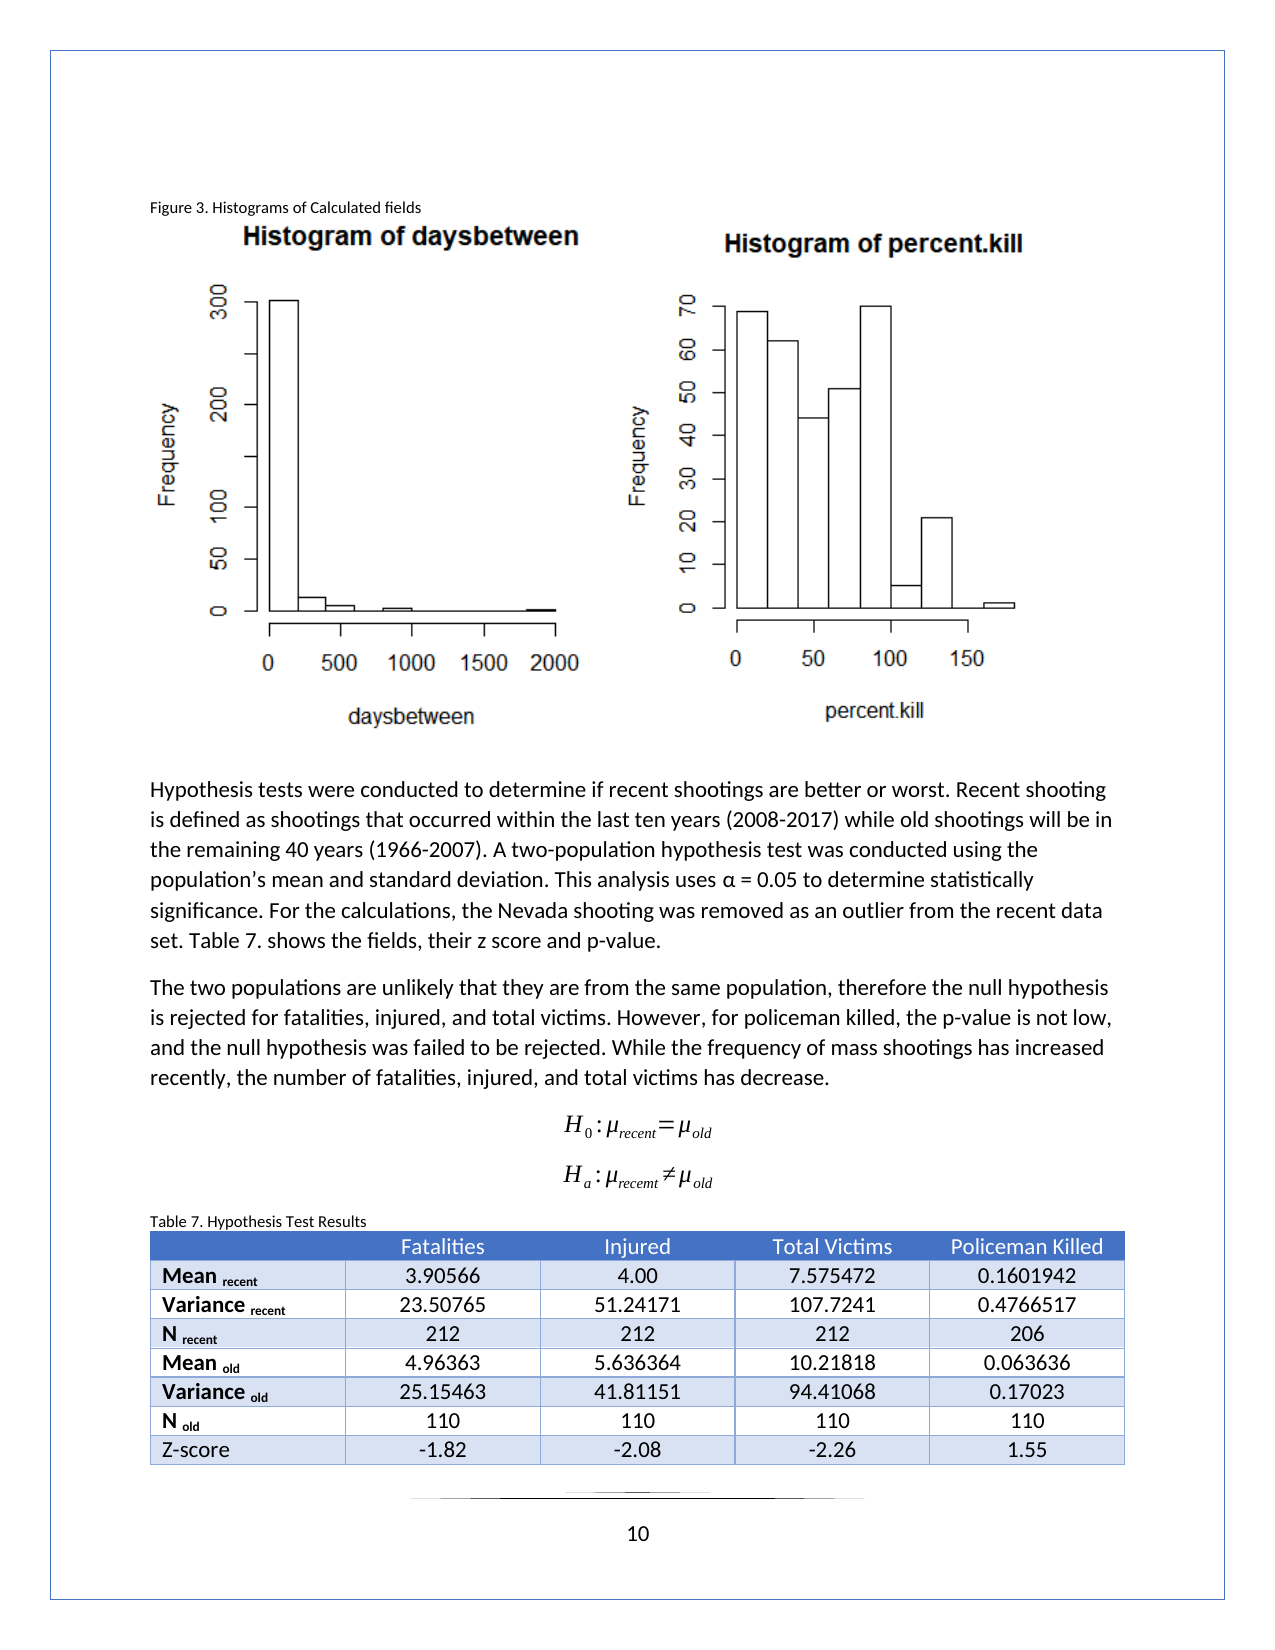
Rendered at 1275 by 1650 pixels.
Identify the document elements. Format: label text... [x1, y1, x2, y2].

table_cell 110 [541, 1407, 734, 1434]
table_cell 206 [930, 1319, 1124, 1347]
text Table 7. Hypothesis Test Results [150, 1211, 1125, 1231]
table_cell Variance old [151, 1378, 345, 1406]
table_header Fatalities [346, 1232, 540, 1260]
table_header Total Victims [736, 1232, 929, 1260]
text Hypothesis tests were conducted to determine if recent shootings are better or worst. Recent shooting is defined as shootings that occurred within the last ten years (2008-2017) while old shootings will be in the remaining 40 years (1966-2007). A two-population hypothesis test was conducted using the population’s mean and standard deviation. This analysis uses α = 0.05 to determine statistically significance. For the calculations, the Nevada shooting was removed as an outlier from the recent data set. Table 7. shows the fields, their z score and p-value. [150, 775, 1125, 954]
table_cell Z-score [151, 1436, 345, 1464]
table_cell 4.00 [541, 1261, 734, 1289]
table_cell -1.82 [346, 1436, 540, 1464]
table_cell 212 [736, 1319, 929, 1347]
table_cell 4.96363 [346, 1349, 540, 1376]
table_cell -2.08 [541, 1436, 734, 1464]
table_cell 110 [346, 1407, 540, 1434]
table_cell 1.55 [930, 1436, 1124, 1464]
table_cell 0.17023 [930, 1378, 1124, 1406]
table_cell -2.26 [736, 1436, 929, 1464]
table_cell N recent [151, 1319, 345, 1347]
table_cell 25.15463 [346, 1378, 540, 1406]
table_cell 7.575472 [736, 1261, 929, 1289]
table_cell N old [151, 1407, 345, 1434]
table_cell 10.21818 [736, 1349, 929, 1376]
table_cell 51.24171 [541, 1290, 734, 1318]
table_cell 110 [736, 1407, 929, 1434]
table_cell 23.50765 [346, 1290, 540, 1318]
table_cell 5.636364 [541, 1349, 734, 1376]
table_cell 94.41068 [736, 1378, 929, 1406]
table_cell 3.90566 [346, 1261, 540, 1289]
table_cell Mean recent [151, 1261, 345, 1289]
picture [150, 217, 1079, 757]
table_cell Variance recent [151, 1290, 345, 1318]
text Figure 3. Histograms of Calculated fields [150, 197, 1125, 217]
table_cell 212 [541, 1319, 734, 1347]
table_cell 0.063636 [930, 1349, 1124, 1376]
table_header Policeman Killed [930, 1232, 1124, 1260]
table_cell 0.4766517 [930, 1290, 1124, 1318]
table_cell 0.1601942 [930, 1261, 1124, 1289]
table_header [151, 1232, 345, 1260]
table_cell 107.7241 [736, 1290, 929, 1318]
table_cell 41.81151 [541, 1378, 734, 1406]
table_header Injured [541, 1232, 734, 1260]
table_cell 212 [346, 1319, 540, 1347]
table_cell 110 [930, 1407, 1124, 1434]
table_cell Mean old [151, 1349, 345, 1376]
text The two populations are unlikely that they are from the same population, therefore the null hypothesis is rejected for fatalities, injured, and total victims. However, for policeman killed, the p-value is not low, and the null hypothesis was failed to be rejected. While the frequency of mass shootings has increased recently, the number of fatalities, injured, and total victims has decrease. [150, 973, 1125, 1092]
